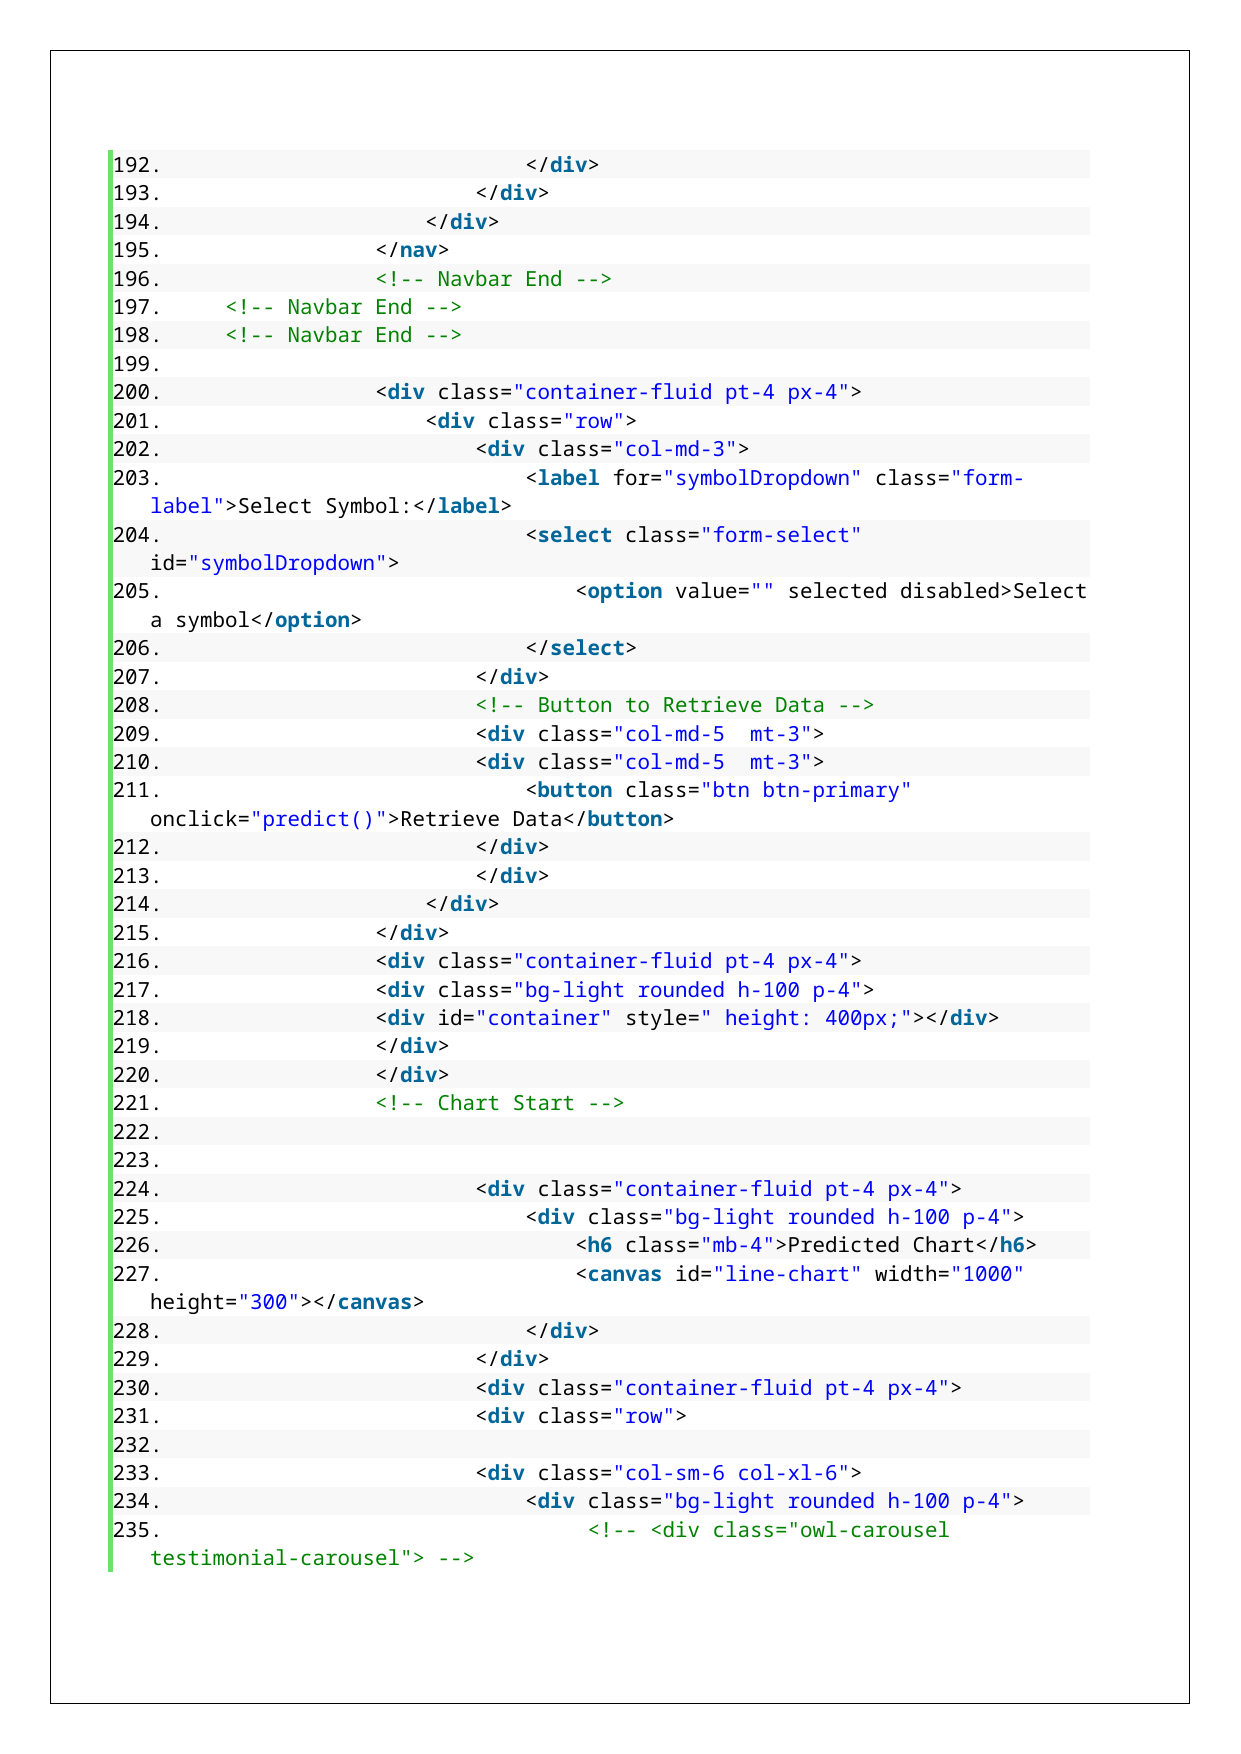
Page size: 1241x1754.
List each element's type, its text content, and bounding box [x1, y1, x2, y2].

list </div> [113, 150, 1090, 178]
list <!-- Chart Start --> [113, 1088, 1090, 1117]
list <div class="col-md-5 mt-3"> [113, 719, 1090, 747]
list <div class="bg-light rounded h-100 p-4"> [113, 1487, 1090, 1515]
list <!-- Navbar End --> [113, 321, 1090, 349]
list </div> [113, 1060, 1090, 1088]
list <!-- Navbar End --> [113, 264, 1090, 292]
list <div class="container-fluid pt-4 px-4"> [113, 1174, 1090, 1202]
list <div class="col-sm-6 col-xl-6"> [113, 1458, 1090, 1487]
list <div class="container-fluid pt-4 px-4"> [113, 946, 1090, 975]
list <div class="bg-light rounded h-100 p-4"> [113, 1202, 1090, 1231]
list </div> [113, 918, 1090, 946]
list <canvas id="line-chart" width="1000" height="300"></canvas> [113, 1259, 1090, 1316]
list <option value="" selected disabled>Select a symbol</option> [113, 577, 1090, 633]
list </div> [113, 889, 1090, 918]
list <!-- Navbar End --> [113, 292, 1090, 321]
list <div class="container-fluid pt-4 px-4"> [113, 377, 1090, 406]
list <select class="form-select" id="symbolDropdown"> [113, 520, 1090, 577]
list <div class="col-md-3"> [113, 434, 1090, 463]
list <!-- Button to Retrieve Data --> [113, 690, 1090, 719]
list </div> [113, 178, 1090, 207]
list </div> [113, 1344, 1090, 1373]
list </div> [113, 832, 1090, 861]
list <div class="col-md-5 mt-3"> [113, 747, 1090, 776]
list </select> [113, 633, 1090, 662]
list <div class="bg-light rounded h-100 p-4"> [113, 975, 1090, 1003]
list <div id="container" style=" height: 400px;"></div> [113, 1003, 1090, 1032]
list <div class="row"> [113, 1401, 1090, 1430]
list <label for="symbolDropdown" class="form-label">Select Symbol:</label> [113, 463, 1090, 520]
list </div> [113, 662, 1090, 690]
list <div class="row"> [113, 406, 1090, 434]
list </div> [113, 1316, 1090, 1344]
list <h6 class="mb-4">Predicted Chart</h6> [113, 1231, 1090, 1259]
list </div> [113, 1032, 1090, 1060]
list <div class="container-fluid pt-4 px-4"> [113, 1373, 1090, 1401]
list <button class="btn btn-primary" onclick="predict()">Retrieve Data</button> [113, 776, 1090, 832]
list </nav> [113, 235, 1090, 264]
list <!-- <div class="owl-carousel testimonial-carousel"> --> [113, 1515, 1090, 1572]
list </div> [113, 861, 1090, 889]
list </div> [113, 207, 1090, 235]
